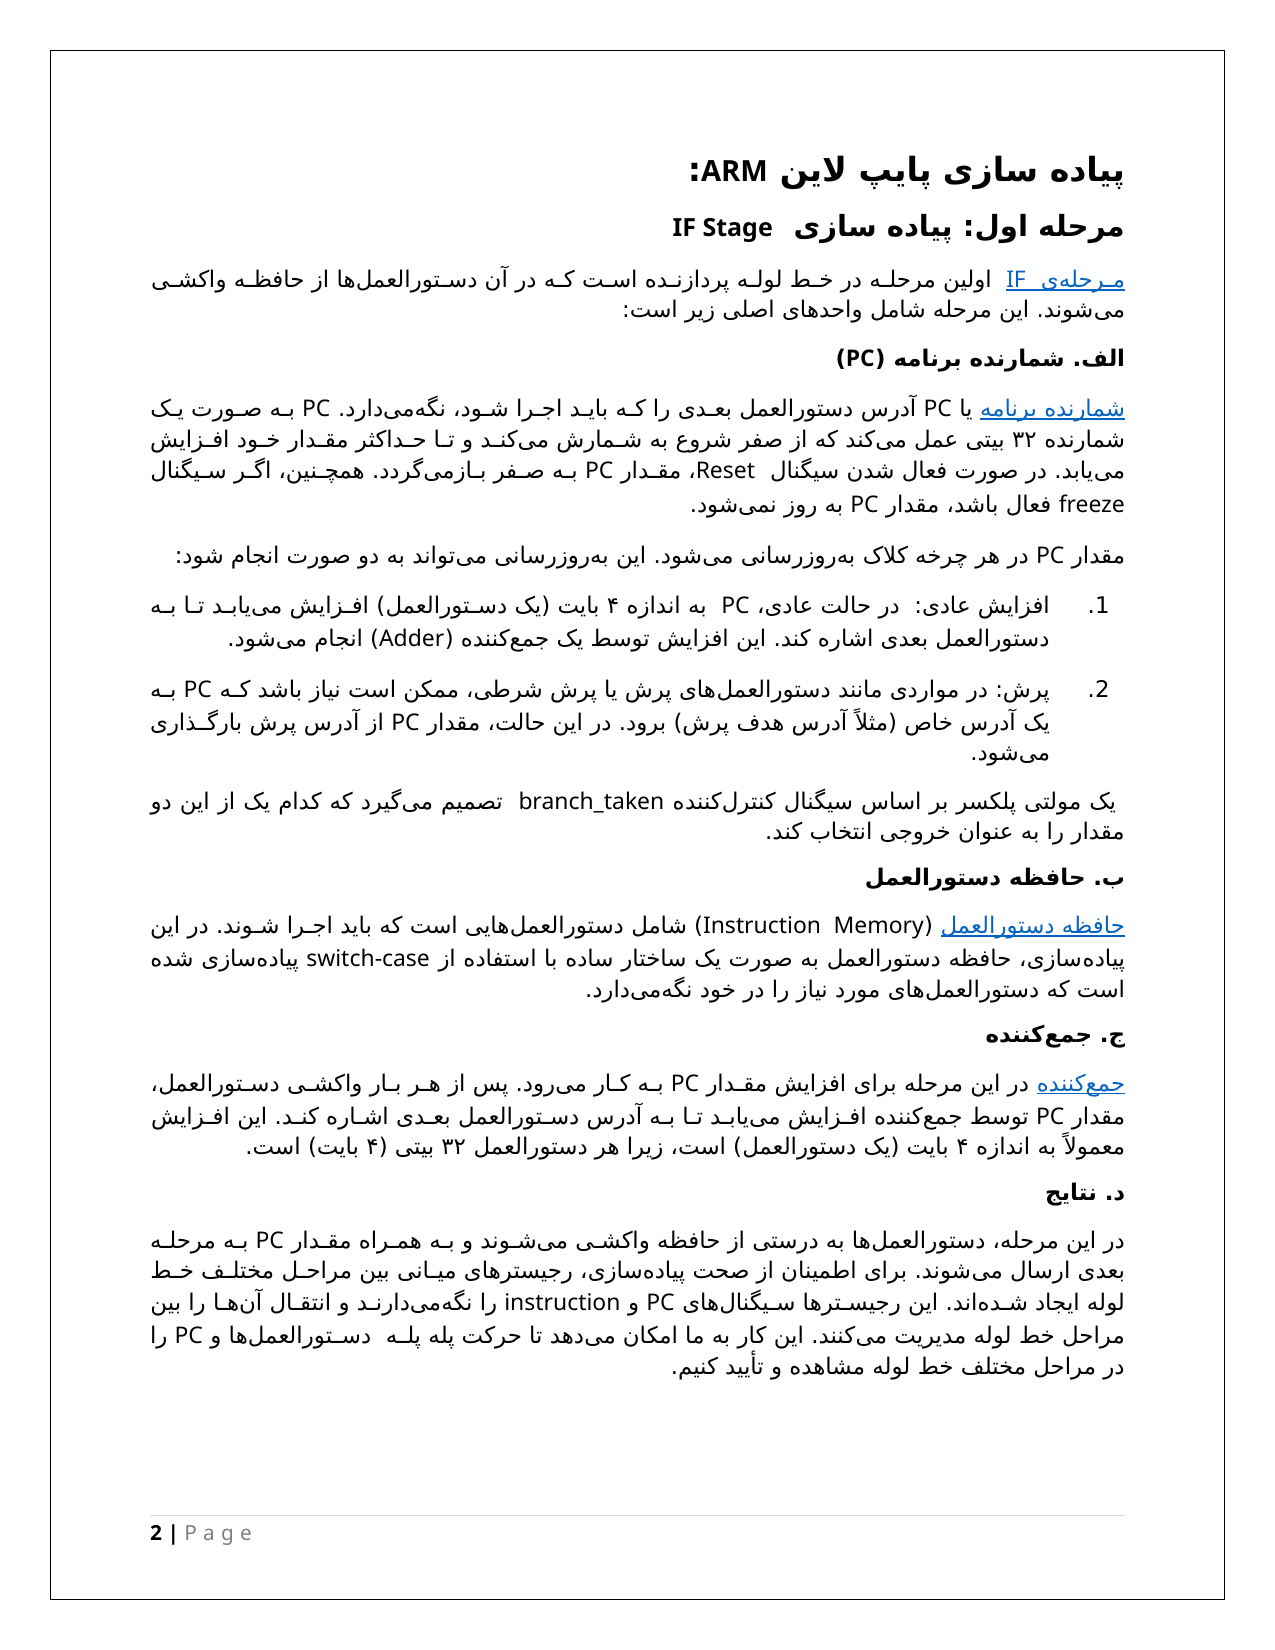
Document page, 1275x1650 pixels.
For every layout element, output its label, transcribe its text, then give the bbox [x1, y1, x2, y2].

text حافظه دستورالعمل (Instruction Memory) شامل دستورالعمل‌هایی است که باید اجرا شوند. در این پیاده‌سازی، حافظه دستورالعمل به صورت یک ساختار ساده با استفاده از switch-case پیاده‌سازی شده است که دستورالعمل‌های مورد نیاز را در خود نگه‌می‌دارد. [150, 909, 1125, 1002]
text مرحله اول: پیاده سازی IF Stage [150, 209, 1125, 244]
text الف. شمارنده برنامه (PC) [150, 342, 1125, 373]
list پرش: در مواردی مانند دستورالعمل‌های پرش یا پرش شرطی، ممکن است نیاز باشد که PC به یک آدرس خاص (مثلاً آدرس هدف پرش) برود. در این حالت، مقدار PC از آدرس پرش بارگذاری می‌شود. [150, 673, 1087, 766]
text مقدار PC در هر چرخه کلاک به‌روزرسانی می‌شود. این به‌روزرسانی می‌تواند به دو صورت انجام شود: [150, 539, 1125, 570]
text شمارنده برنامه یا PC آدرس دستورالعمل بعدی را که باید اجرا شود، نگه‌می‌دارد. PC به صورت یک شمارنده ۳۲ بیتی عمل می‌کند که از صفر شروع به شمارش می‌کند و تا حداکثر مقدار خود افزایش می‌یابد. در صورت فعال شدن سیگنال Reset، مقدار PC به صفر بازمی‌گردد. همچنین، اگر سیگنال freeze فعال باشد، مقدار PC به روز نمی‌شود. [150, 392, 1125, 519]
list افزایش عادی: در حالت عادی، PC به اندازه ۴ بایت (یک دستورالعمل) افزایش می‌یابد تا به دستورالعمل بعدی اشاره کند. این افزایش توسط یک جمع‌کننده (Adder) انجام می‌شود. [150, 589, 1087, 654]
text مرحله‌ی IF اولین مرحله در خط لوله پردازنده است که در آن دستورالعمل‌ها از حافظه واکشی می‌شوند. این مرحله شامل واحدهای اصلی زیر است: [150, 263, 1125, 323]
text در این مرحله، دستورالعمل‌ها به درستی از حافظه واکشی می‌شوند و به همراه مقدار PC به مرحله بعدی ارسال می‌شوند. برای اطمینان از صحت پیاده‌سازی، رجیسترهای میانی بین مراحل مختلف خط لوله ایجاد شده‌اند. این رجیسترها سیگنال‌های PC و instruction را نگه‌می‌دارند و انتقال آن‌ها را بین مراحل خط لوله مدیریت می‌کنند. این کار به ما امکان می‌دهد تا حرکت پله پله دستورالعمل‌ها و PC را در مراحل مختلف خط لوله مشاهده و تأیید کنیم. [150, 1224, 1125, 1379]
text ج. جمع‌کننده [150, 1021, 1125, 1048]
text ب. حافظه دستورالعمل [150, 864, 1125, 890]
text جمع‌کننده در این مرحله برای افزایش مقدار PC به کار می‌رود. پس از هر بار واکشی دستورالعمل، مقدار PC توسط جمع‌کننده افزایش می‌یابد تا به آدرس دستورالعمل بعدی اشاره کند. این افزایش معمولاً به اندازه ۴ بایت (یک دستورالعمل) است، زیرا هر دستورالعمل ۳۲ بیتی (۴ بایت) است. [150, 1067, 1125, 1160]
text د. نتایج [150, 1179, 1125, 1205]
text یک مولتی پلکسر بر اساس سیگنال‌ کنترل‌کننده‌ branch_taken تصمیم می‌گیرد که کدام یک از این دو مقدار را به عنوان خروجی انتخاب کند. [150, 785, 1125, 845]
text پیاده سازی پایپ لاین ARM: [150, 150, 1125, 190]
